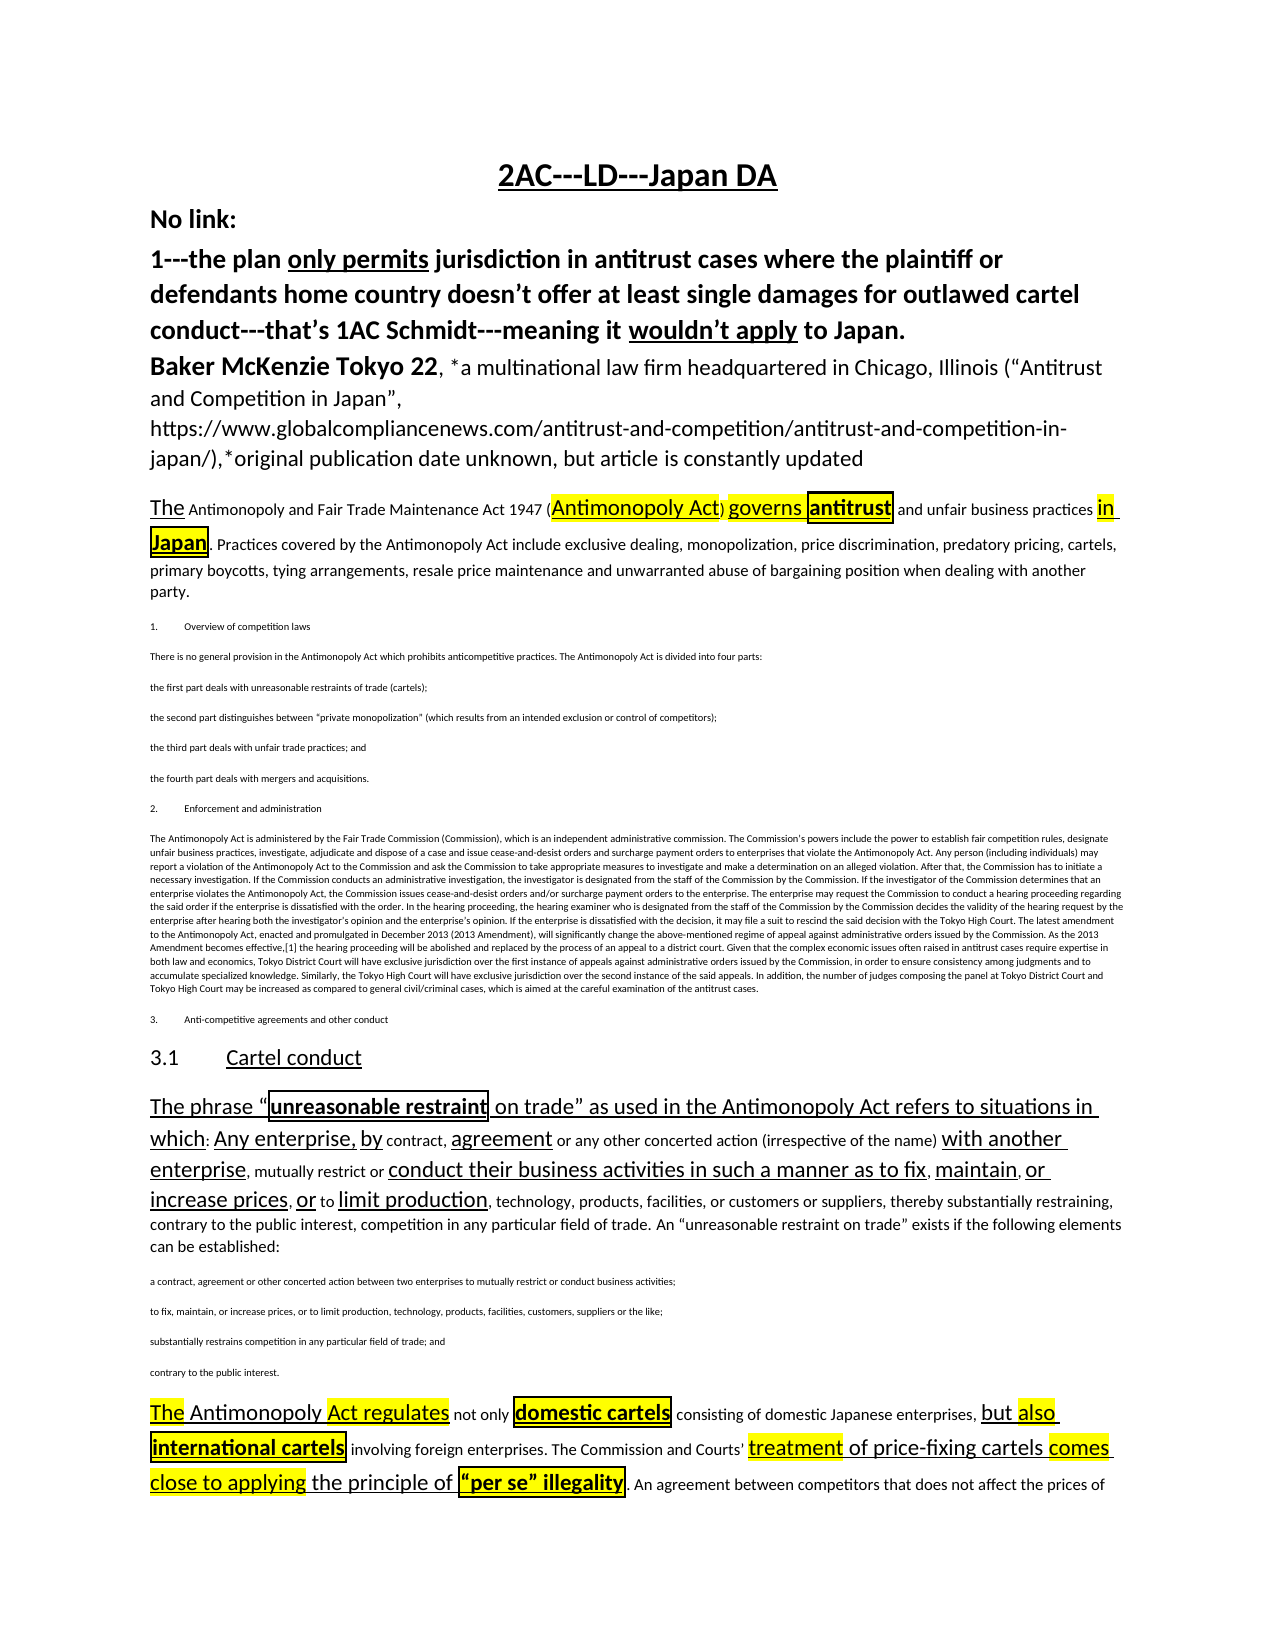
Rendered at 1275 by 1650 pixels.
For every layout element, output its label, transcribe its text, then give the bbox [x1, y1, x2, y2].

text The Antimonopoly Act is administered by the Fair Trade Commission (Commission), which is an independent administrative commission. The Commission’s powers include the power to establish fair competition rules, designate unfair business practices, investigate, adjudicate and dispose of a case and issue cease-and-desist orders and surcharge payment orders to enterprises that violate the Antimonopoly Act. Any person (including individuals) may report a violation of the Antimonopoly Act to the Commission and ask the Commission to take appropriate measures to investigate and make a determination on an alleged violation. After that, the Commission has to initiate a necessary investigation. If the Commission conducts an administrative investigation, the investigator is designated from the staff of the Commission by the Commission. If the investigator of the Commission determines that an enterprise violates the Antimonopoly Act, the Commission issues cease-and-desist orders and/or surcharge payment orders to the enterprise. The enterprise may request the Commission to conduct a hearing proceeding regarding the said order if the enterprise is dissatisfied with the order. In the hearing proceeding, the hearing examiner who is designated from the staff of the Commission by the Commission decides the validity of the hearing request by the enterprise after hearing both the investigator’s opinion and the enterprise’s opinion. If the enterprise is dissatisfied with the decision, it may file a suit to rescind the said decision with the Tokyo High Court. The latest amendment to the Antimonopoly Act, enacted and promulgated in December 2013 (2013 Amendment), will significantly change the above-mentioned regime of appeal against administrative orders issued by the Commission. As the 2013 Amendment becomes effective,[1] the hearing proceeding will be abolished and replaced by the process of an appeal to a district court. Given that the complex economic issues often raised in antitrust cases require expertise in both law and economics, Tokyo District Court will have exclusive jurisdiction over the first instance of appeals against administrative orders issued by the Commission, in order to ensure consistency among judgments and to accumulate specialized knowledge. Similarly, the Tokyo High Court will have exclusive jurisdiction over the second instance of the said appeals. In addition, the number of judges composing the panel at Tokyo District Court and Tokyo High Court may be increased as compared to general civil/criminal cases, which is aimed at the careful examination of the antitrust cases. [150, 832, 1125, 995]
text Baker McKenzie Tokyo 22, *a multinational law firm headquartered in Chicago, Illinois (“Antitrust and Competition in Japan”, https://www.globalcompliancenews.com/antitrust-and-competition/antitrust-and-competition-in-japan/),*original publication date unknown, but article is constantly updated [150, 349, 1125, 473]
text the first part deals with unreasonable restraints of trade (cartels); [150, 681, 1125, 694]
text to fix, maintain, or increase prices, or to limit production, technology, products, facilities, customers, suppliers or the like; [150, 1305, 1125, 1318]
text the second part distinguishes between “private monopolization” (which results from an intended exclusion or control of competitors); [150, 711, 1125, 724]
text a contract, agreement or other concerted action between two enterprises to mutually restrict or conduct business activities; [150, 1275, 1125, 1288]
text 2. Enforcement and administration [150, 802, 1125, 815]
subtitle No link: [150, 202, 1125, 235]
subtitle 1---the plan only permits jurisdiction in antitrust cases where the plaintiff or defendants home country doesn’t offer at least single damages for outlawed cartel conduct---that’s 1AC Schmidt---meaning it wouldn’t apply to Japan. [150, 242, 1125, 346]
text The Antimonopoly and Fair Trade Maintenance Act 1947 (Antimonopoly Act) governs antitrust and unfair business practices in Japan. Practices covered by the Antimonopoly Act include exclusive dealing, monopolization, price discrimination, predatory pricing, cartels, primary boycotts, tying arrangements, resale price maintenance and unwarranted abuse of bargaining position when dealing with another party. [150, 491, 1125, 602]
subtitle 2AC---LD---Japan DA [150, 154, 1125, 195]
text The phrase “unreasonable restraint on trade” as used in the Antimonopoly Act refers to situations in which: Any enterprise, by contract, agreement or any other concerted action (irrespective of the name) with another enterprise, mutually restrict or conduct their business activities in such a manner as to fix, maintain, or increase prices, or to limit production, technology, products, facilities, or customers or suppliers, thereby substantially restraining, contrary to the public interest, competition in any particular field of trade. An “unreasonable restraint on trade” exists if the following elements can be established: [150, 1090, 1125, 1257]
text 3.1 Cartel conduct [150, 1043, 1125, 1071]
text 1. Overview of competition laws [150, 620, 1125, 633]
text 3. Anti-competitive agreements and other conduct [150, 1013, 1125, 1026]
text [150, 1396, 1125, 1498]
